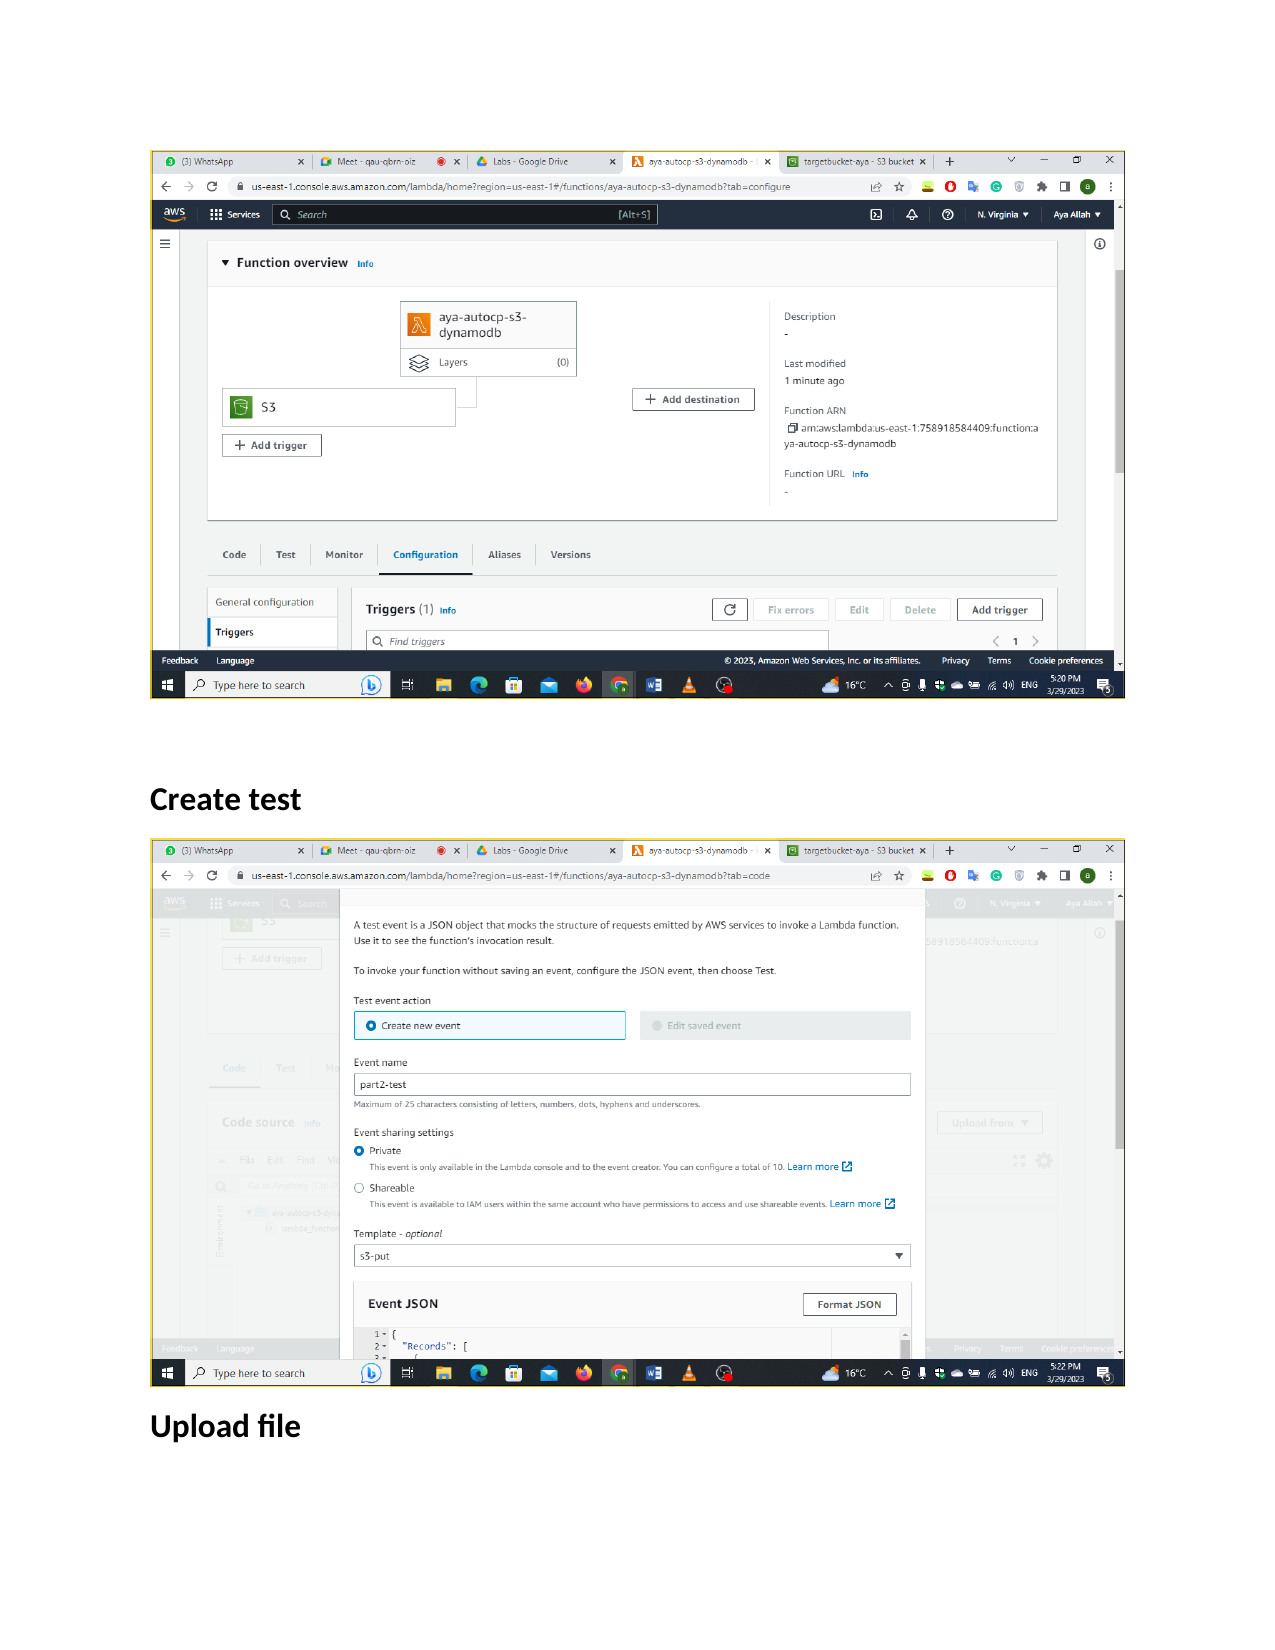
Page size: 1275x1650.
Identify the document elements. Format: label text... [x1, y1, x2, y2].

picture [150, 150, 1125, 699]
text Create test [150, 778, 1125, 818]
text Upload file [150, 1405, 1125, 1446]
picture [150, 838, 1125, 1387]
